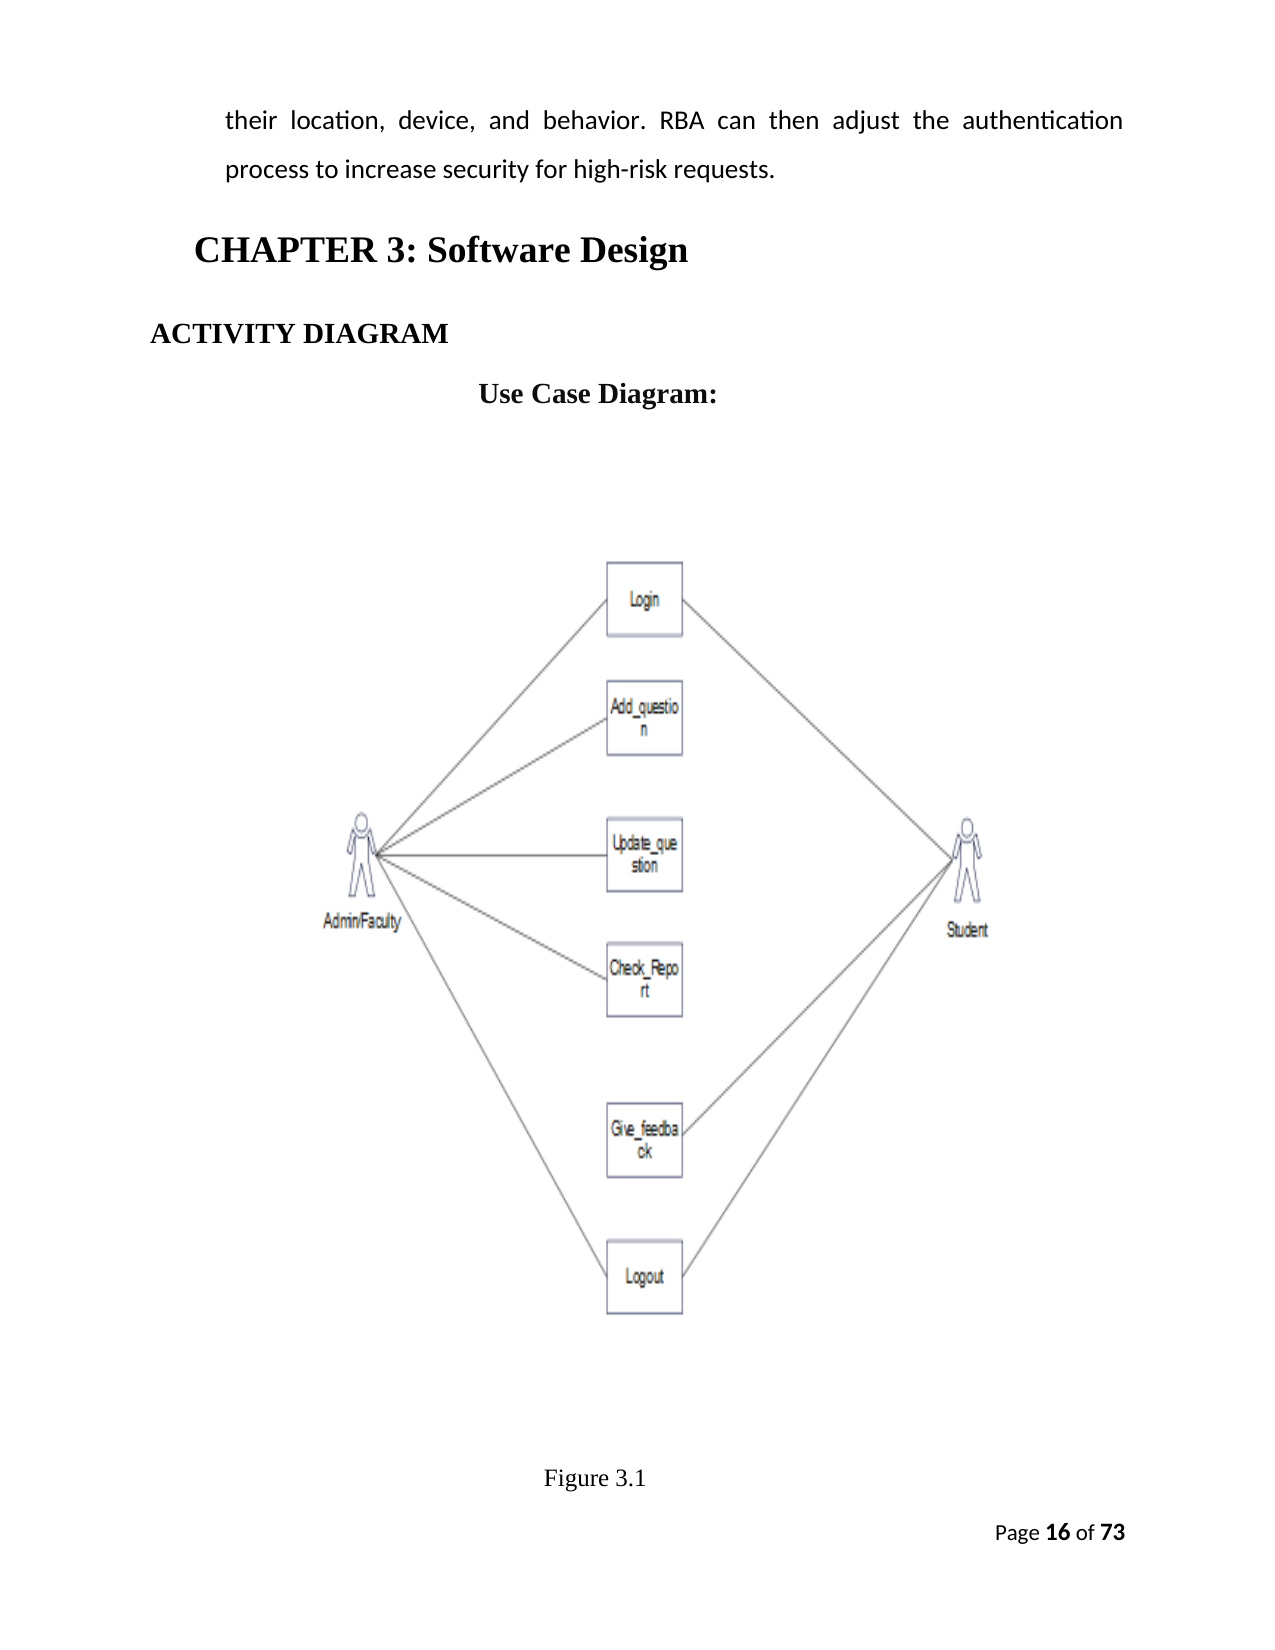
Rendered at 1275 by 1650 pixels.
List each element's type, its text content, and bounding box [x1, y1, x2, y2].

text Figure 3.1 [225, 1463, 1125, 1492]
text Use Case Diagram: [150, 376, 1125, 409]
picture [225, 435, 1109, 1438]
text CHAPTER 3: Software Design [187, 227, 1125, 270]
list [187, 103, 1125, 186]
text ACTIVITY DIAGRAM [150, 317, 1125, 350]
